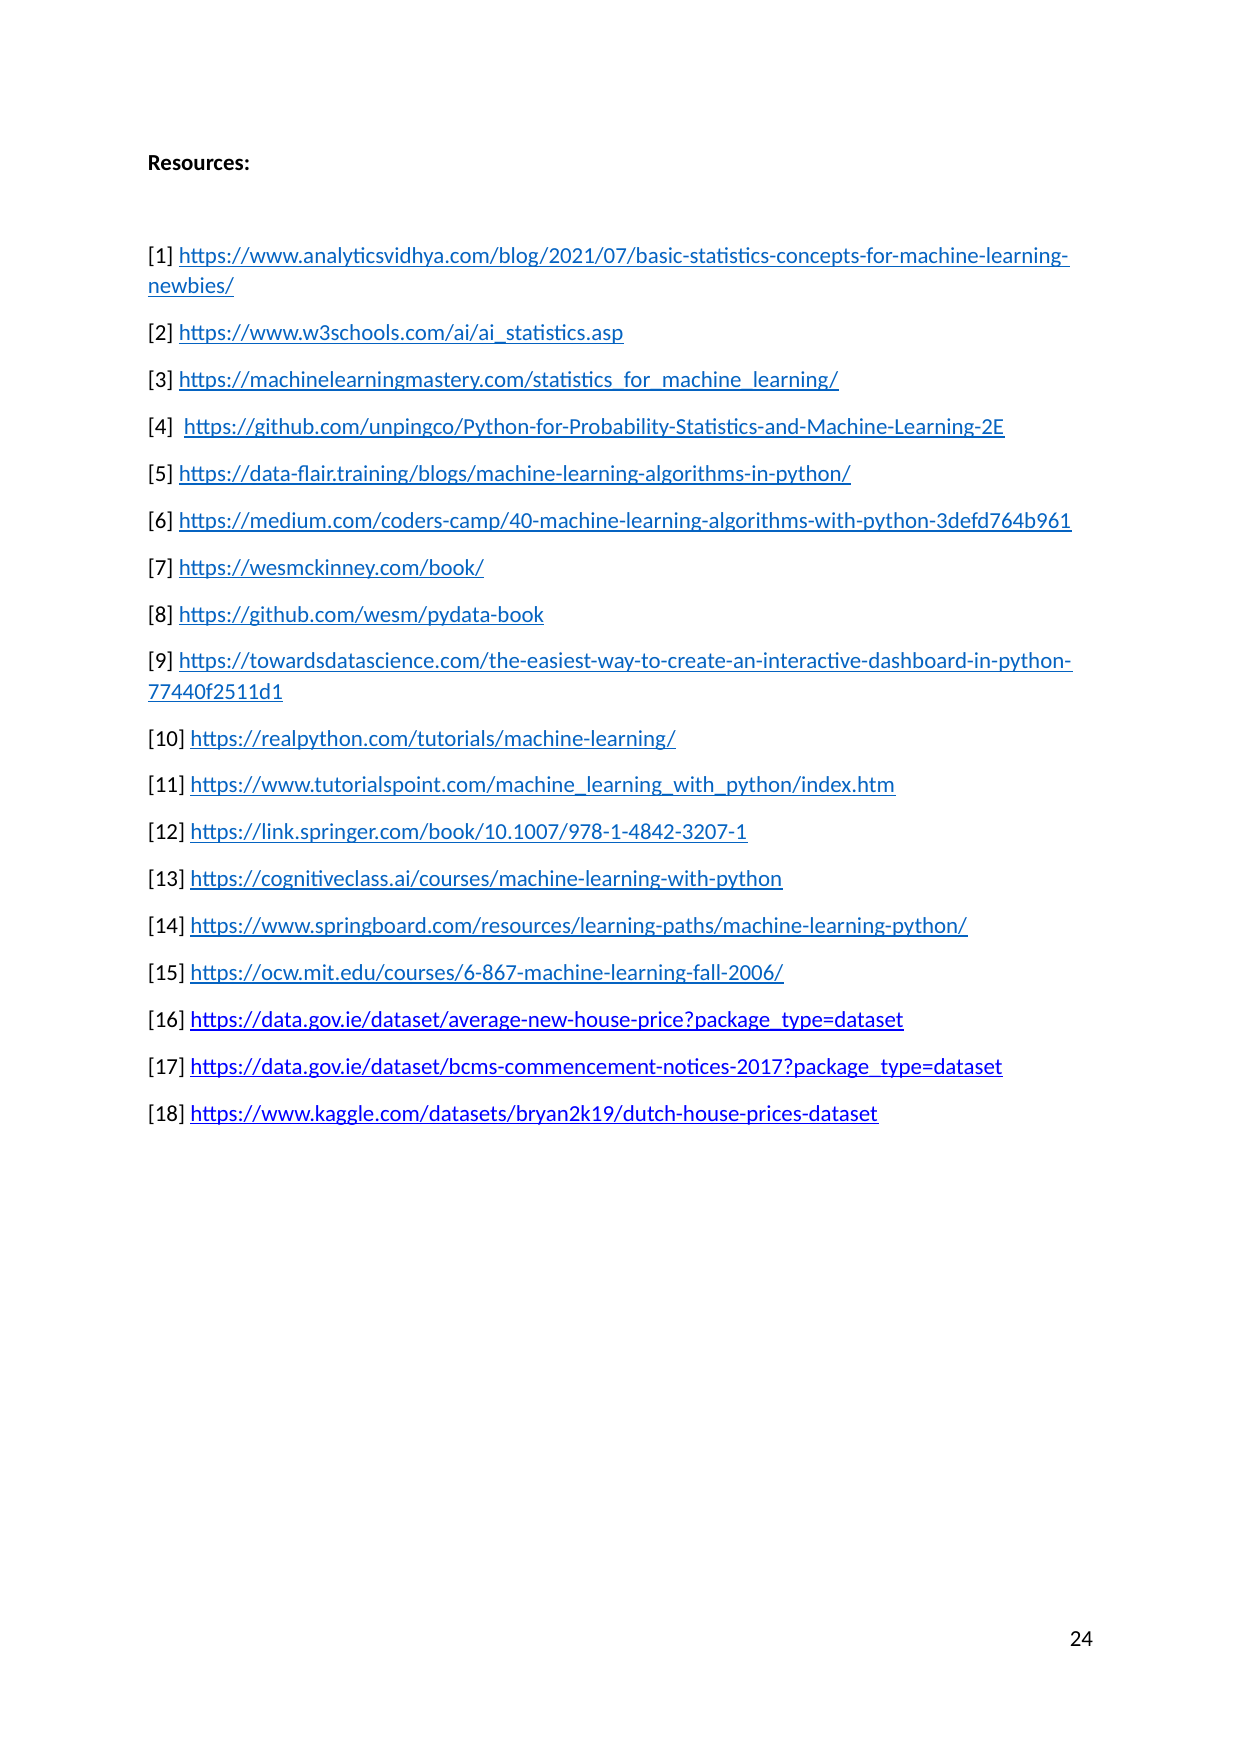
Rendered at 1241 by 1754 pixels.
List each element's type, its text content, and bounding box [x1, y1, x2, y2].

text [16] https://data.gov.ie/dataset/average-new-house-price?package_type=dataset [148, 1005, 1093, 1033]
text [1] https://www.analyticsvidhya.com/blog/2021/07/basic-statistics-concepts-for-machine-learning-newbies/ [148, 241, 1093, 299]
text [18] https://www.kaggle.com/datasets/bryan2k19/dutch-house-prices-dataset [148, 1099, 1093, 1127]
text [6] https://medium.com/coders-camp/40-machine-learning-algorithms-with-python-3defd764b961 [148, 506, 1093, 534]
text [17] https://data.gov.ie/dataset/bcms-commencement-notices-2017?package_type=dataset [148, 1052, 1093, 1080]
text [3] https://machinelearningmastery.com/statistics_for_machine_learning/ [148, 365, 1093, 393]
text [14] https://www.springboard.com/resources/learning-paths/machine-learning-python/ [148, 911, 1093, 939]
text [4] https://github.com/unpingco/Python-for-Probability-Statistics-and-Machine-Learning-2E [148, 412, 1093, 440]
text [10] https://realpython.com/tutorials/machine-learning/ [148, 724, 1093, 752]
text Resources: [148, 148, 1093, 176]
text [9] https://towardsdatascience.com/the-easiest-way-to-create-an-interactive-dashboard-in-python-77440f2511d1 [148, 647, 1093, 705]
text [13] https://cognitiveclass.ai/courses/machine-learning-with-python [148, 864, 1093, 892]
text [12] https://link.springer.com/book/10.1007/978-1-4842-3207-1 [148, 817, 1093, 845]
text [7] https://wesmckinney.com/book/ [148, 553, 1093, 581]
text [11] https://www.tutorialspoint.com/machine_learning_with_python/index.htm [148, 771, 1093, 798]
text [2] https://www.w3schools.com/ai/ai_statistics.asp [148, 318, 1093, 346]
text [15] https://ocw.mit.edu/courses/6-867-machine-learning-fall-2006/ [148, 958, 1093, 986]
text [5] https://data-flair.training/blogs/machine-learning-algorithms-in-python/ [148, 459, 1093, 487]
text [8] https://github.com/wesm/pydata-book [148, 600, 1093, 628]
